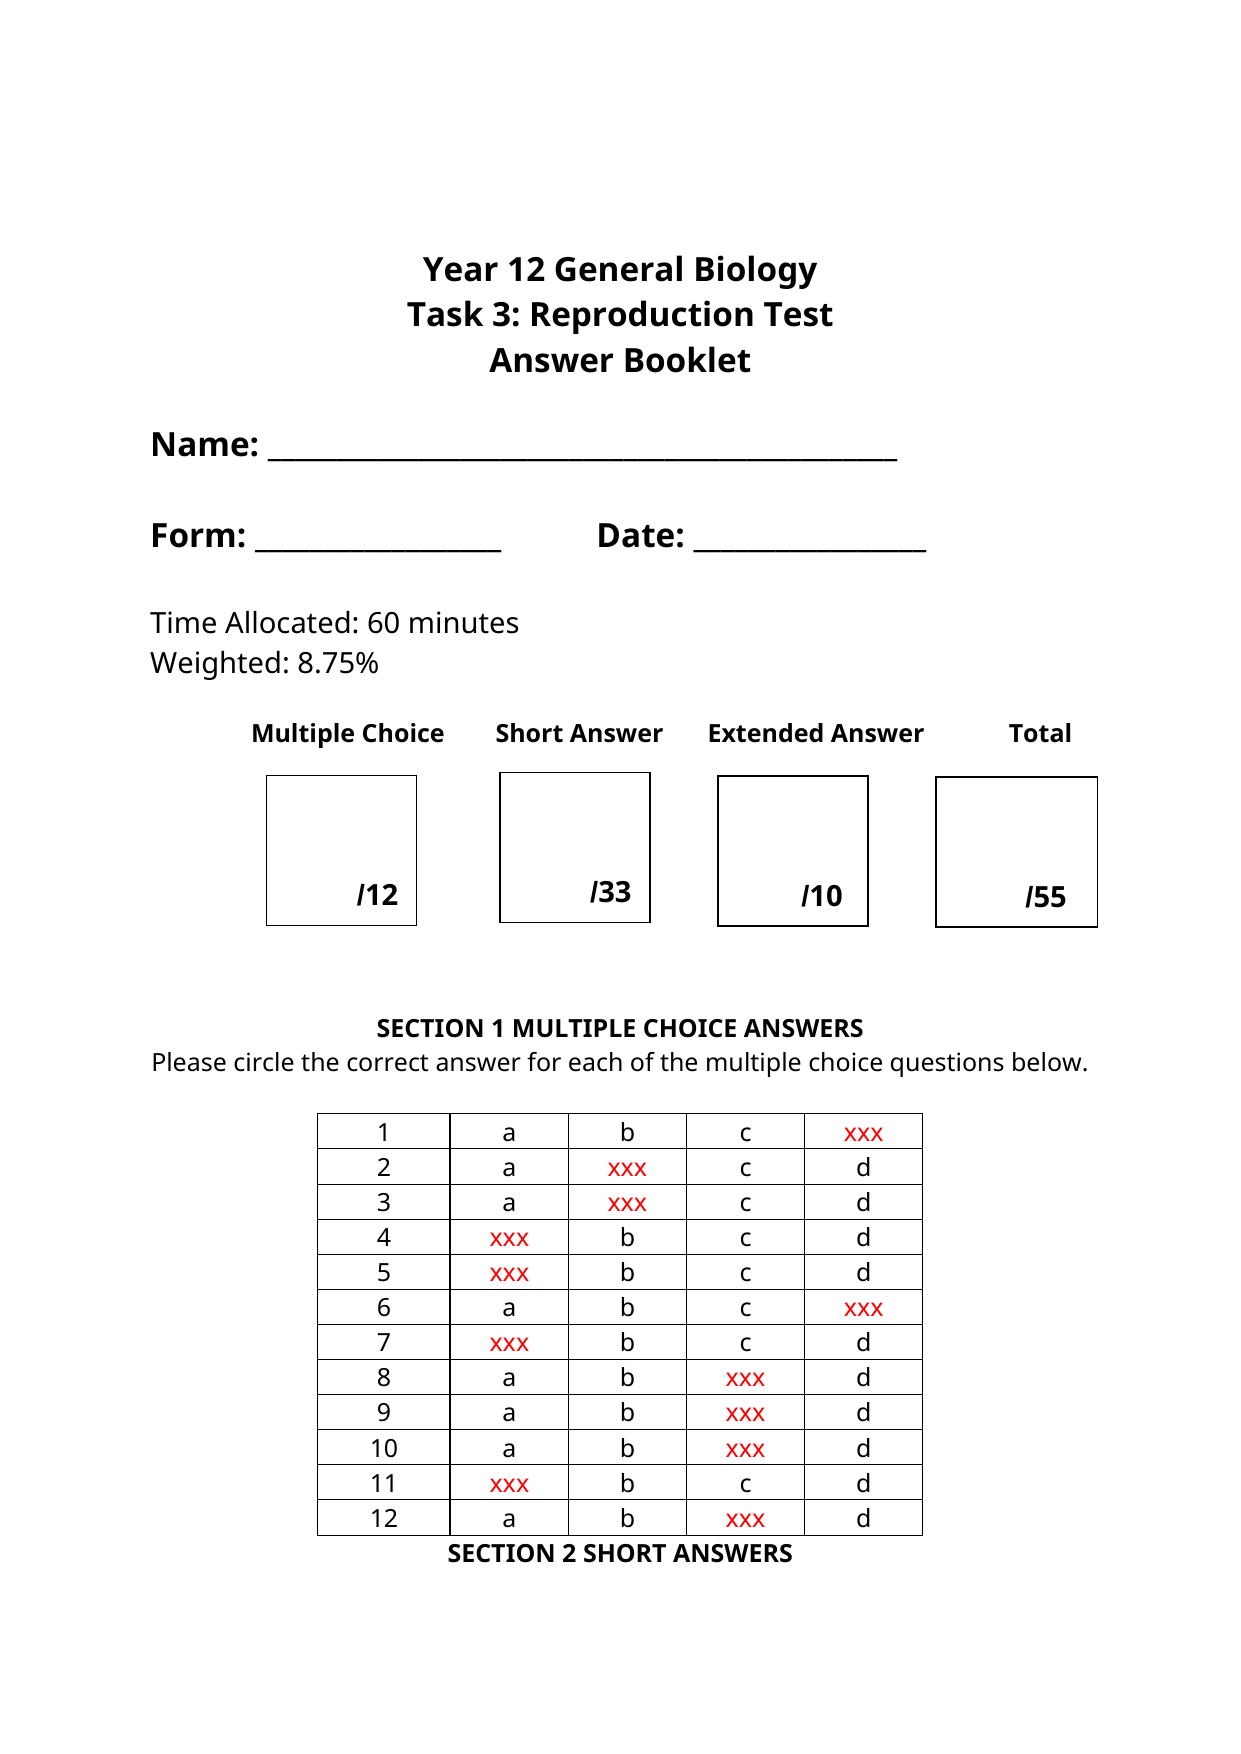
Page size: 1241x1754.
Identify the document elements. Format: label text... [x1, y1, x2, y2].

table_header xxx [805, 1114, 922, 1148]
table_cell xxx [687, 1395, 804, 1429]
table_cell d [805, 1220, 922, 1254]
table_cell b [569, 1395, 686, 1429]
table_header 1 [318, 1114, 449, 1148]
table_cell 7 [318, 1325, 449, 1359]
table_cell 3 [318, 1185, 449, 1218]
table_cell 8 [318, 1360, 449, 1394]
table_cell d [805, 1360, 922, 1394]
table_cell a [451, 1185, 568, 1218]
table_header a [451, 1114, 568, 1148]
table_cell d [805, 1465, 922, 1499]
text Form: __________________ Date: _________________ [150, 511, 1090, 557]
table_header c [687, 1114, 804, 1148]
text Weighted: 8.75% [150, 642, 1090, 682]
list SECTION 1 MULTIPLE CHOICE ANSWERS [150, 1011, 1090, 1045]
table_cell d [805, 1430, 922, 1464]
table_cell xxx [451, 1325, 568, 1359]
table_cell 4 [318, 1220, 449, 1254]
table_cell b [569, 1255, 686, 1289]
text Year 12 General Biology [150, 246, 1090, 291]
table_cell c [687, 1325, 804, 1359]
table_cell a [451, 1290, 568, 1324]
table_cell a [451, 1395, 568, 1429]
table_cell a [451, 1360, 568, 1394]
table_cell d [805, 1325, 922, 1359]
table_cell xxx [805, 1290, 922, 1324]
table_cell a [451, 1500, 568, 1534]
text Time Allocated: 60 minutes [150, 602, 1090, 642]
table_cell 6 [318, 1290, 449, 1324]
table_cell 12 [318, 1500, 449, 1534]
table_cell xxx [569, 1185, 686, 1218]
text Answer Booklet [150, 337, 1090, 382]
table_cell c [687, 1220, 804, 1254]
table_cell b [569, 1360, 686, 1394]
table_cell a [451, 1149, 568, 1183]
table_cell xxx [687, 1430, 804, 1464]
table_cell xxx [451, 1220, 568, 1254]
table_cell d [805, 1149, 922, 1183]
table_cell 9 [318, 1395, 449, 1429]
table_cell 2 [318, 1149, 449, 1183]
table_cell b [569, 1290, 686, 1324]
table_cell d [805, 1255, 922, 1289]
table_cell b [569, 1220, 686, 1254]
table_cell c [687, 1185, 804, 1218]
table_cell c [687, 1255, 804, 1289]
table_cell b [569, 1325, 686, 1359]
table_cell d [805, 1500, 922, 1534]
table_cell a [451, 1430, 568, 1464]
table_cell xxx [451, 1465, 568, 1499]
table_cell 11 [318, 1465, 449, 1499]
text Name: ______________________________________________ [150, 421, 1090, 466]
table_cell 10 [318, 1430, 449, 1464]
table_cell b [569, 1500, 686, 1534]
table_cell c [687, 1149, 804, 1183]
table_cell xxx [687, 1500, 804, 1534]
table_cell xxx [687, 1360, 804, 1394]
table_cell 5 [318, 1255, 449, 1289]
table_cell xxx [569, 1149, 686, 1183]
table_header b [569, 1114, 686, 1148]
table_cell c [687, 1290, 804, 1324]
table_cell b [569, 1430, 686, 1464]
text Please circle the correct answer for each of the multiple choice questions below. [150, 1045, 1090, 1079]
text Task 3: Reproduction Test [150, 291, 1090, 337]
table_cell d [805, 1395, 922, 1429]
text Multiple Choice Short Answer Extended Answer Total [150, 716, 1090, 750]
list SECTION 2 SHORT ANSWERS [150, 1536, 1090, 1569]
table_cell d [805, 1185, 922, 1218]
table_cell c [687, 1465, 804, 1499]
table_cell b [569, 1465, 686, 1499]
table_cell xxx [451, 1255, 568, 1289]
